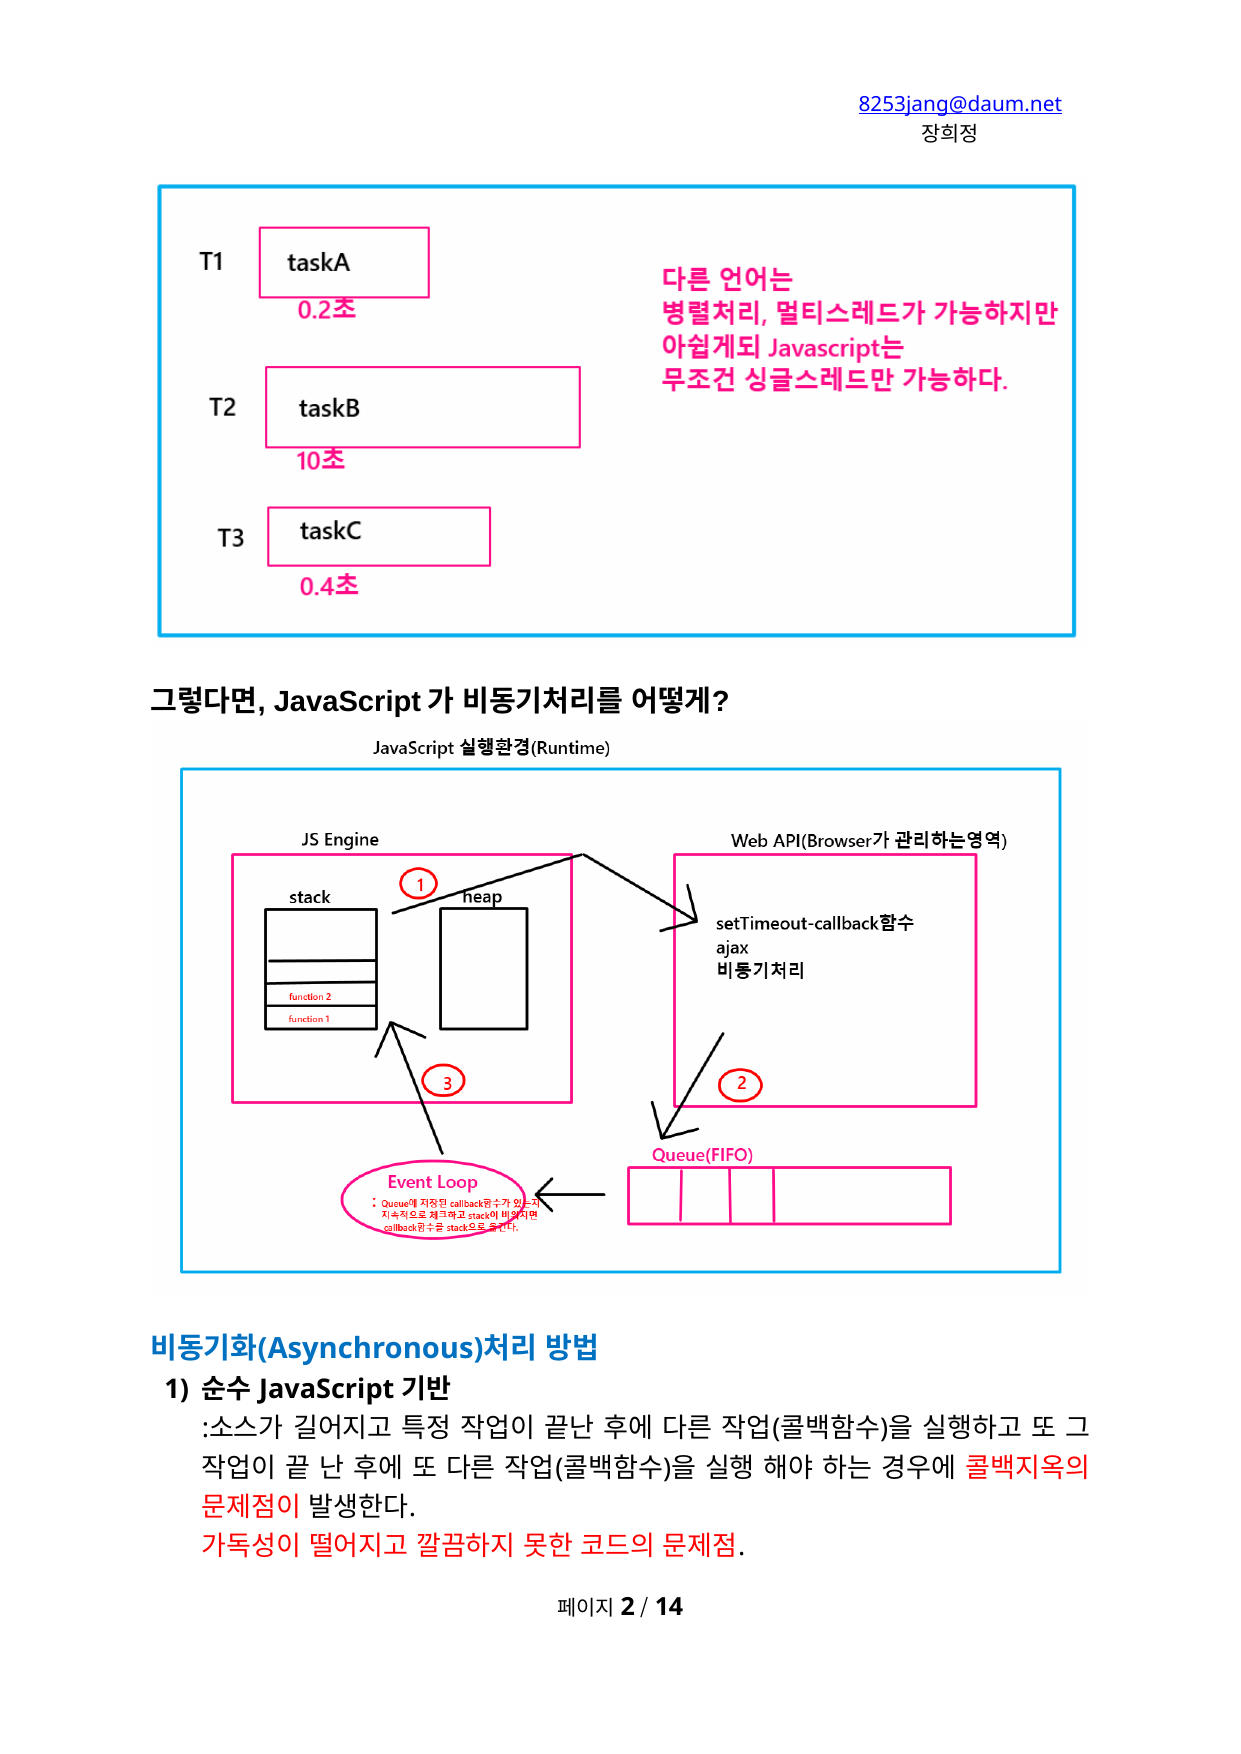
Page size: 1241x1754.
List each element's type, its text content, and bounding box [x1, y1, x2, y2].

picture [150, 720, 1091, 1294]
list 가독성이 떨어지고 깔끔하지 못한 코드의 문제점. [202, 1524, 1090, 1564]
text 비동기화(Asynchronous)처리 방법 [150, 1324, 1090, 1367]
list 순수 JavaScript 기반 [164, 1367, 1090, 1406]
picture [150, 177, 1091, 647]
list :소스가 길어지고 특정 작업이 끝난 후에 다른 작업(콜백함수)을 실행하고 또 그 작업이 끝 난 후에 또 다른 작업(콜백함수)을 실행 해야 하는 경우에 콜백지옥의 문제점이 발생한다. [202, 1406, 1090, 1524]
text 그렇다면, JavaScript가 비동기처리를 어떻게? [150, 678, 1090, 720]
